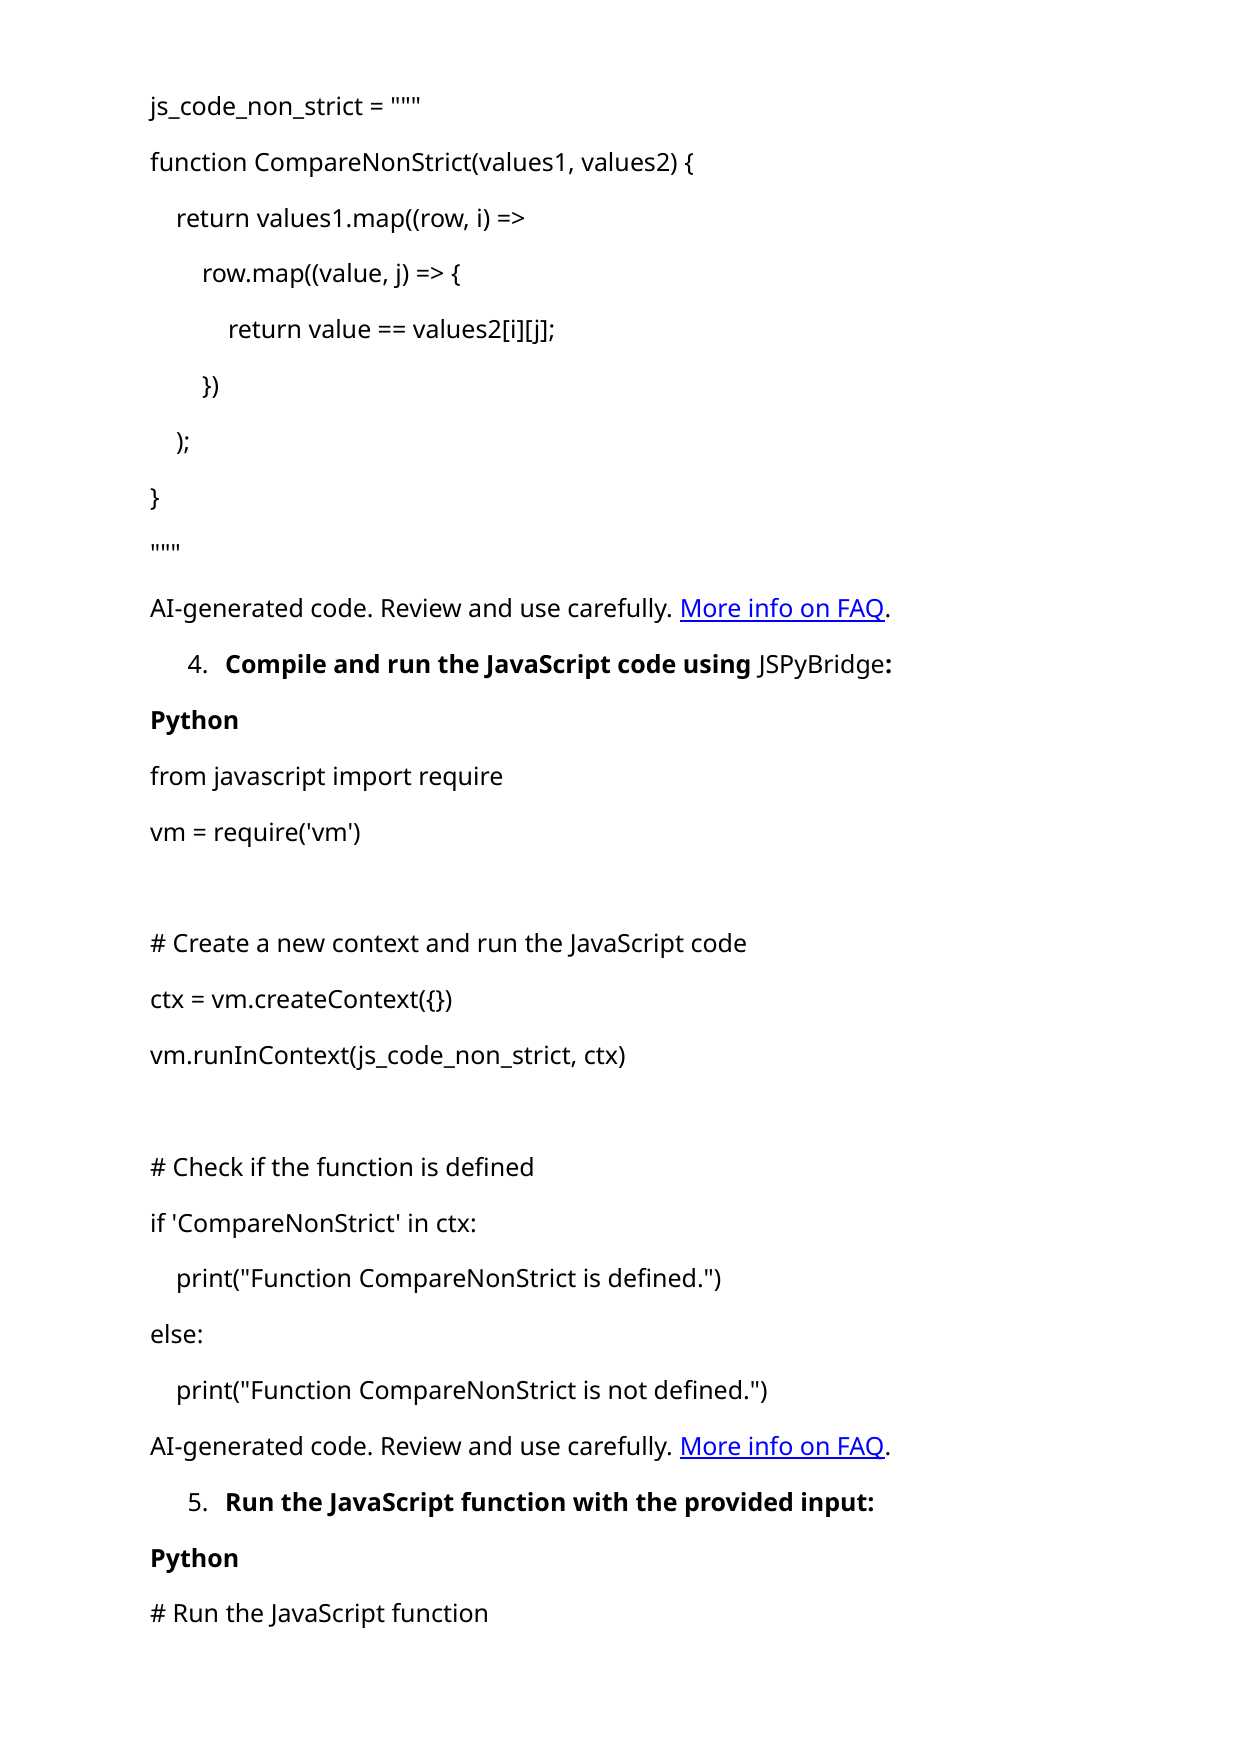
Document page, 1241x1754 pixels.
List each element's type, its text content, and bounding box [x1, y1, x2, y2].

text vm.runInContext(js_code_non_strict, ctx) [150, 1038, 1090, 1072]
text return values1.map((row, i) => [150, 200, 1090, 234]
text else: [150, 1317, 1090, 1351]
text row.map((value, j) => { [150, 256, 1090, 290]
text AI-generated code. Review and use carefully. More info on FAQ. [150, 591, 1090, 625]
text # Check if the function is defined [150, 1149, 1090, 1183]
text Python [150, 1540, 1090, 1574]
text } [150, 479, 1090, 513]
text from javascript import require [150, 759, 1090, 793]
text return value == values2[i][j]; [150, 312, 1090, 346]
text # Run the JavaScript function [150, 1596, 1090, 1630]
text vm = require('vm') [150, 814, 1090, 848]
text js_code_non_strict = """ [150, 89, 1090, 123]
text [150, 1429, 1090, 1463]
text Python [150, 703, 1090, 737]
text ctx = vm.createContext({}) [150, 982, 1090, 1016]
text print("Function CompareNonStrict is defined.") [150, 1261, 1090, 1295]
text """ [150, 535, 1090, 569]
text function CompareNonStrict(values1, values2) { [150, 144, 1090, 178]
text if 'CompareNonStrict' in ctx: [150, 1205, 1090, 1239]
text }) [150, 368, 1090, 402]
list Compile and run the JavaScript code using JSPyBridge: [187, 647, 1090, 681]
text # Create a new context and run the JavaScript code [150, 926, 1090, 960]
text print("Function CompareNonStrict is not defined.") [150, 1373, 1090, 1407]
text ); [150, 424, 1090, 458]
list Run the JavaScript function with the provided input: [187, 1484, 1090, 1518]
